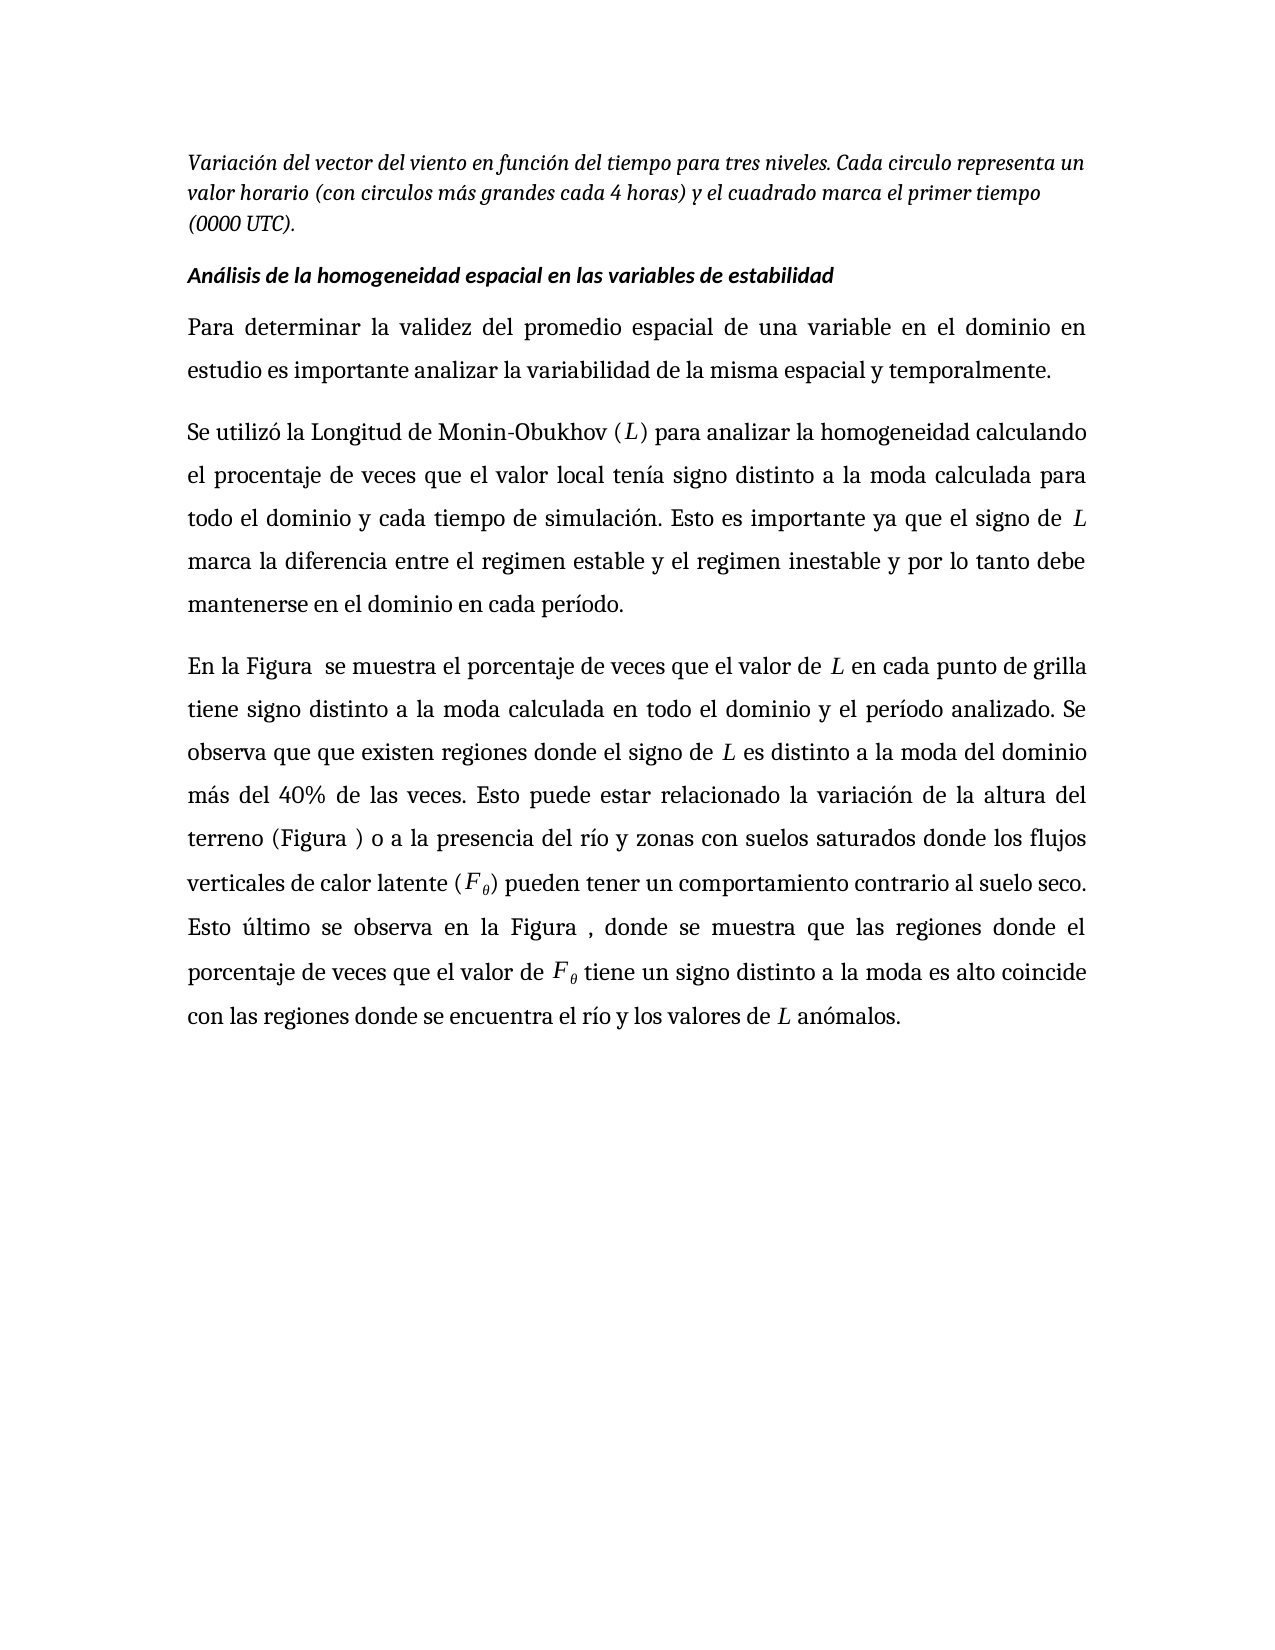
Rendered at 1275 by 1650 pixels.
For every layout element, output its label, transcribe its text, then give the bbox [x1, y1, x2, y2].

text En la Figura se muestra el porcentaje de veces que el valor de en cada punto de grilla tiene signo distinto a la moda calculada en todo el dominio y el período analizado. Se observa que que existen regiones donde el signo de es distinto a la moda del dominio más del 40% de las veces. Esto puede estar relacionado la variación de la altura del terreno (Figura ) o a la presencia del río y zonas con suelos saturados donde los flujos verticales de calor latente () pueden tener un comportamiento contrario al suelo seco. Esto último se observa en la Figura , donde se muestra que las regiones donde el porcentaje de veces que el valor de tiene un signo distinto a la moda es alto coincide con las regiones donde se encuentra el río y los valores de anómalos. [187, 652, 1087, 1031]
subtitle Análisis de la homogeneidad espacial en las variables de estabilidad [187, 261, 1087, 289]
text Para determinar la validez del promedio espacial de una variable en el dominio en estudio es importante analizar la variabilidad de la misma espacial y temporalmente. [187, 312, 1087, 384]
text Variación del vector del viento en función del tiempo para tres niveles. Cada circulo representa un valor horario (con circulos más grandes cada 4 horas) y el cuadrado marca el primer tiempo (0000 UTC). [187, 150, 1087, 237]
text Se utilizó la Longitud de Monin-Obukhov () para analizar la homogeneidad calculando el procentaje de veces que el valor local tenía signo distinto a la moda calculada para todo el dominio y cada tiempo de simulación. Esto es importante ya que el signo de marca la diferencia entre el regimen estable y el regimen inestable y por lo tanto debe mantenerse en el dominio en cada período. [187, 417, 1087, 619]
